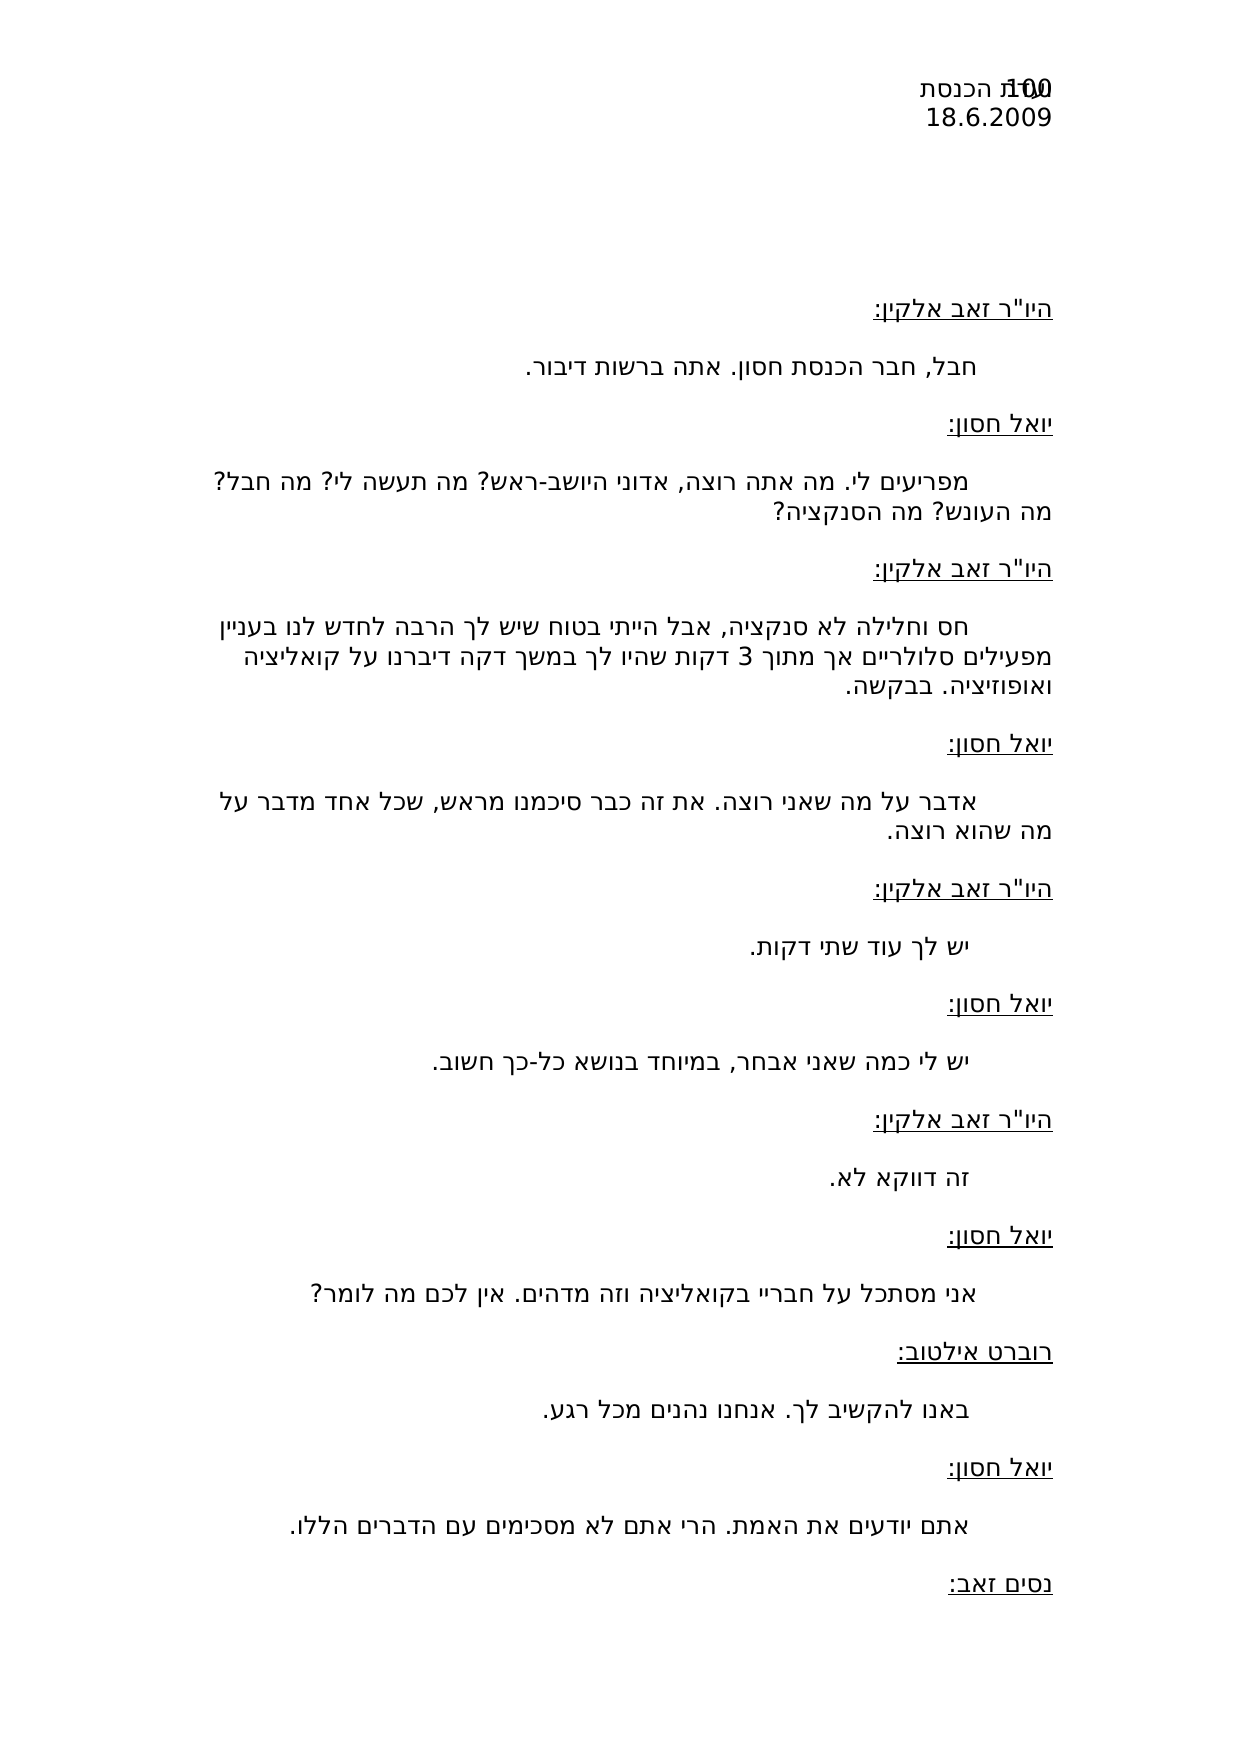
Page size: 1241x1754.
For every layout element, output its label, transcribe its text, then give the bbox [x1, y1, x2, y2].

text אני מסתכל על חבריי בקואליציה וזה מדהים. אין לכם מה לומר? [187, 1279, 1053, 1308]
text חס וחלילה לא סנקציה, אבל הייתי בטוח שיש לך הרבה לחדש לנו בעניין מפעילים סלולריים אך מתוך 3 דקות שהיו לך במשך דקה דיברנו על קואליציה ואופוזיציה. בבקשה. [187, 612, 1053, 700]
text חבל, חבר הכנסת חסון. אתה ברשות דיבור. [187, 352, 1053, 381]
text יואל חסון: [187, 409, 1053, 439]
text היו"ר זאב אלקין: [187, 874, 1053, 903]
text יש לי כמה שאני אבחר, במיוחד בנושא כל-כך חשוב. [187, 1047, 1053, 1077]
text היו"ר זאב אלקין: [187, 294, 1053, 323]
text היו"ר זאב אלקין: [187, 554, 1053, 584]
text רוברט אילטוב: [187, 1337, 1053, 1366]
text יואל חסון: [187, 729, 1053, 758]
text נסים זאב: [187, 1569, 1053, 1598]
text יואל חסון: [187, 1221, 1053, 1250]
text מפריעים לי. מה אתה רוצה, אדוני היושב-ראש? מה תעשה לי? מה חבל? מה העונש? מה הסנקציה? [187, 467, 1053, 526]
text יש לך עוד שתי דקות. [187, 932, 1053, 961]
text זה דווקא לא. [187, 1163, 1053, 1192]
text באנו להקשיב לך. אנחנו נהנים מכל רגע. [187, 1395, 1053, 1424]
text אתם יודעים את האמת. הרי אתם לא מסכימים עם הדברים הללו. [187, 1511, 1053, 1540]
text היו"ר זאב אלקין: [187, 1105, 1053, 1134]
text יואל חסון: [187, 989, 1053, 1019]
text יואל חסון: [187, 1453, 1053, 1482]
text אדבר על מה שאני רוצה. את זה כבר סיכמנו מראש, שכל אחד מדבר על מה שהוא רוצה. [187, 787, 1053, 845]
